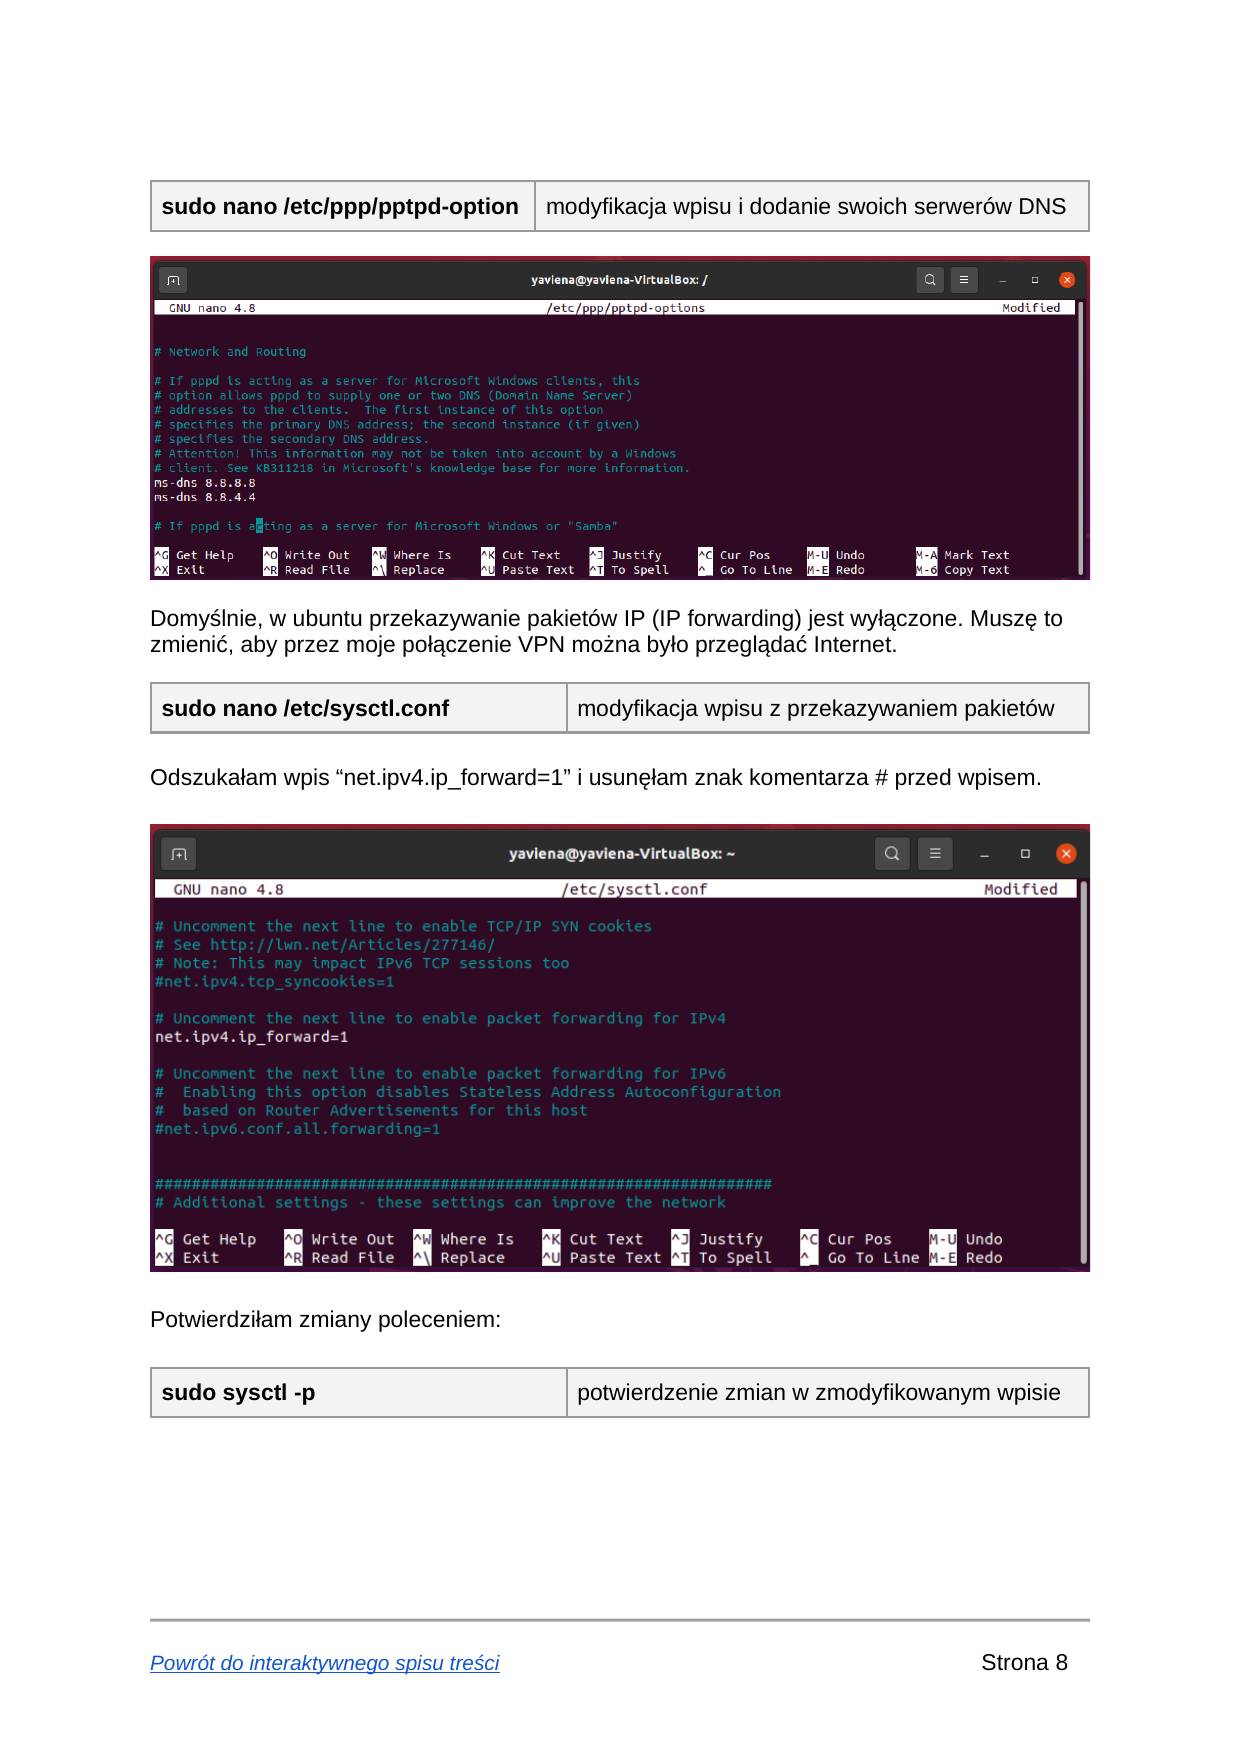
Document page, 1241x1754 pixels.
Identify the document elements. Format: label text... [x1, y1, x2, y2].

table_header modyfikacja wpisu i dodanie swoich serwerów DNS [536, 182, 1088, 229]
table_header sudo nano /etc/ppp/pptpd-option [152, 182, 534, 229]
picture [150, 824, 1091, 1272]
table_header modyfikacja wpisu z przekazywaniem pakietów [568, 684, 1088, 731]
text Domyślnie, w ubuntu przekazywanie pakietów IP (IP forwarding) jest wyłączone. Muszę to zmienić, aby przez moje połączenie VPN można było przeglądać Internet. [150, 604, 1090, 657]
table_header potwierdzenie zmian w zmodyfikowanym wpisie [568, 1369, 1088, 1416]
text Odszukałam wpis “net.ipv4.ip_forward=1” i usunęłam znak komentarza # przed wpisem. [150, 764, 1090, 790]
table_header sudo nano /etc/sysctl.conf [152, 684, 566, 731]
text Potwierdziłam zmiany poleceniem: [150, 1306, 1090, 1332]
picture [150, 256, 1091, 580]
table_header sudo sysctl -p [152, 1369, 566, 1416]
